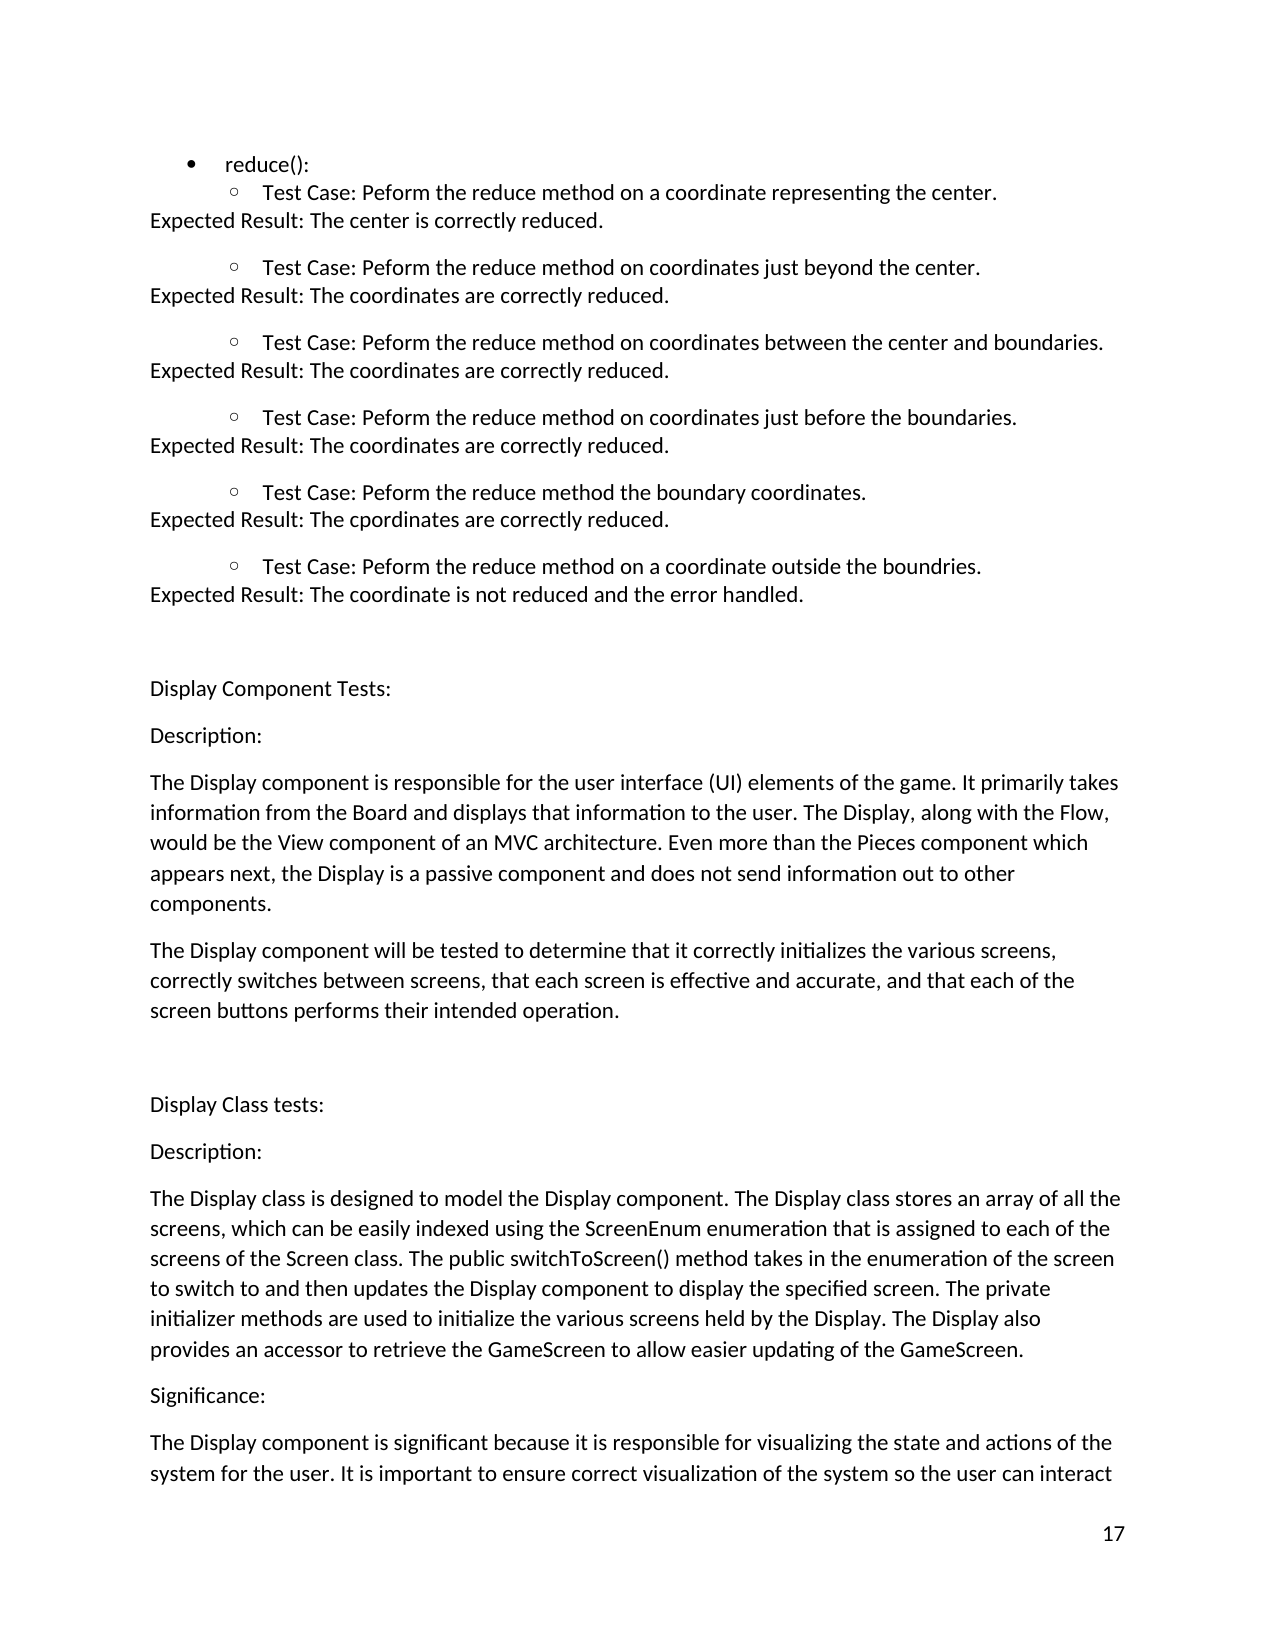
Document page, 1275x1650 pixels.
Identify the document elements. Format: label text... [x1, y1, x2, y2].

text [150, 1428, 1125, 1487]
list Test Case: Peform the reduce method on coordinates just before the boundaries. [225, 403, 1125, 431]
text Expected Result: The coordinates are correctly reduced. [150, 431, 1125, 459]
text Description: [150, 1137, 1125, 1165]
list Test Case: Peform the reduce method on a coordinate representing the center. [225, 178, 1125, 206]
list Test Case: Peform the reduce method the boundary coordinates. [225, 478, 1125, 506]
text The Display component will be tested to determine that it correctly initializes the various screens, correctly switches between screens, that each screen is effective and accurate, and that each of the screen buttons performs their intended operation. [150, 936, 1125, 1024]
list Test Case: Peform the reduce method on coordinates between the center and boundaries. [225, 328, 1125, 356]
text The Display class is designed to model the Display component. The Display class stores an array of all the screens, which can be easily indexed using the ScreenEnum enumeration that is assigned to each of the screens of the Screen class. The public switchToScreen() method takes in the enumeration of the screen to switch to and then updates the Display component to display the specified screen. The private initializer methods are used to initialize the various screens held by the Display. The Display also provides an accessor to retrieve the GameScreen to allow easier updating of the GameScreen. [150, 1184, 1125, 1363]
list reduce(): [187, 150, 1125, 178]
text Significance: [150, 1382, 1125, 1409]
text Display Class tests: [150, 1090, 1125, 1118]
text Expected Result: The coordinates are correctly reduced. [150, 356, 1125, 384]
text Display Component Tests: [150, 674, 1125, 702]
list Test Case: Peform the reduce method on a coordinate outside the boundries. [225, 552, 1125, 581]
text Expected Result: The cpordinates are correctly reduced. [150, 506, 1125, 534]
text The Display component is responsible for the user interface (UI) elements of the game. It primarily takes information from the Board and displays that information to the user. The Display, along with the Flow, would be the View component of an MVC architecture. Even more than the Pieces component which appears next, the Display is a passive component and does not send information out to other components. [150, 768, 1125, 917]
text Expected Result: The coordinates are correctly reduced. [150, 281, 1125, 309]
text Description: [150, 721, 1125, 749]
text Expected Result: The center is correctly reduced. [150, 206, 1125, 234]
text Expected Result: The coordinate is not reduced and the error handled. [150, 581, 1125, 608]
list Test Case: Peform the reduce method on coordinates just beyond the center. [225, 253, 1125, 281]
